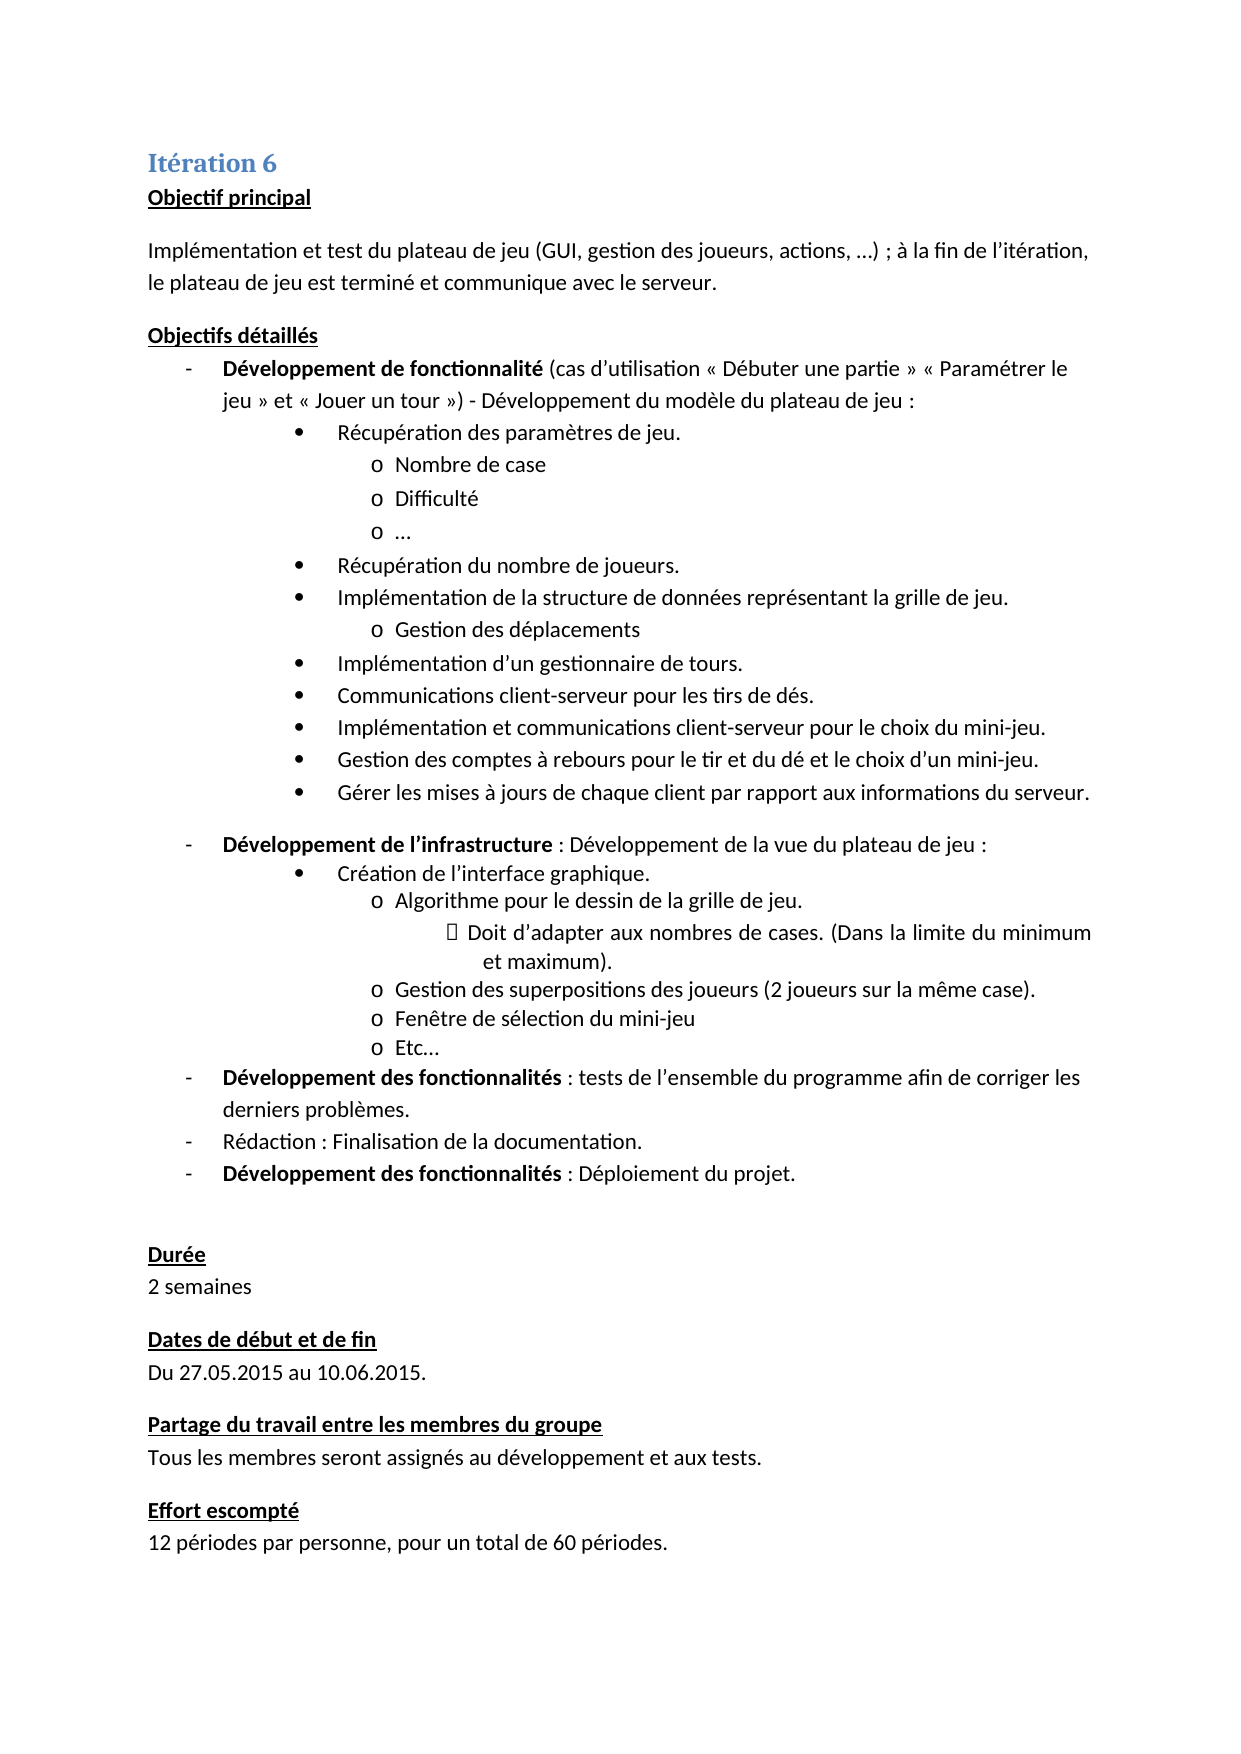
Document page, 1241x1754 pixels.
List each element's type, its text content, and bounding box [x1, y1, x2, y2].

list  Récupération du nombre de joueurs. [295, 551, 1093, 579]
text Effort escompté [148, 1496, 1093, 1524]
text 2 semaines [148, 1272, 1093, 1300]
list  Gérer les mises à jours de chaque client par rapport aux informations du serveur. [295, 778, 1093, 806]
list Développement de fonctionnalité (cas d’utilisation « Débuter une partie » « Paramétrer le jeu » et « Jouer un tour ») - Développement du modèle du plateau de jeu : [185, 354, 1093, 414]
list o Gestion des déplacements [370, 615, 1093, 644]
text o Algorithme pour le dessin de la grille de jeu. [370, 887, 1093, 916]
text Objectifs détaillés [148, 322, 1093, 349]
text o Etc… [370, 1033, 1093, 1063]
text Partage du travail entre les membres du groupe [148, 1411, 1093, 1439]
text o Fenêtre de sélection du mini-jeu [370, 1004, 1093, 1033]
text  Création de l’interface graphique. [295, 859, 1093, 887]
list  Communications client-serveur pour les tirs de dés. [295, 681, 1093, 709]
text o Gestion des superpositions des joueurs (2 joueurs sur la même case). [370, 975, 1093, 1004]
text Tous les membres seront assignés au développement et aux tests. [148, 1443, 1093, 1471]
list  Récupération des paramètres de jeu. [295, 418, 1093, 446]
text Du 27.05.2015 au 10.06.2015. [148, 1358, 1093, 1386]
list  Gestion des comptes à rebours pour le tir et du dé et le choix d’un mini-jeu. [295, 745, 1093, 773]
text  Doit d’adapter aux nombres de cases. (Dans la limite du minimum et maximum). [445, 916, 1093, 975]
list Développement des fonctionnalités : Déploiement du projet. [185, 1159, 1093, 1187]
text Dates de début et de fin [148, 1325, 1093, 1353]
list o Nombre de case [370, 450, 1093, 479]
list Développement de l’infrastructure : Développement de la vue du plateau de jeu : [185, 831, 1093, 859]
list  Implémentation et communications client-serveur pour le choix du mini-jeu. [295, 713, 1093, 741]
list o … [370, 517, 1093, 547]
list o Difficulté [370, 484, 1093, 513]
text Objectif principal [148, 183, 1093, 211]
text Durée [148, 1240, 1093, 1268]
text 12 périodes par personne, pour un total de 60 périodes. [148, 1528, 1093, 1556]
list  Implémentation de la structure de données représentant la grille de jeu. [295, 583, 1093, 611]
text Implémentation et test du plateau de jeu (GUI, gestion des joueurs, actions, …) ; à la fin de l’itération, le plateau de jeu est terminé et communique avec le serveur. [148, 236, 1093, 297]
subtitle Itération 6 [148, 148, 1093, 179]
list Rédaction : Finalisation de la documentation. [185, 1127, 1093, 1155]
list Développement des fonctionnalités : tests de l’ensemble du programme afin de corriger les derniers problèmes. [185, 1063, 1093, 1123]
list  Implémentation d’un gestionnaire de tours. [295, 649, 1093, 677]
